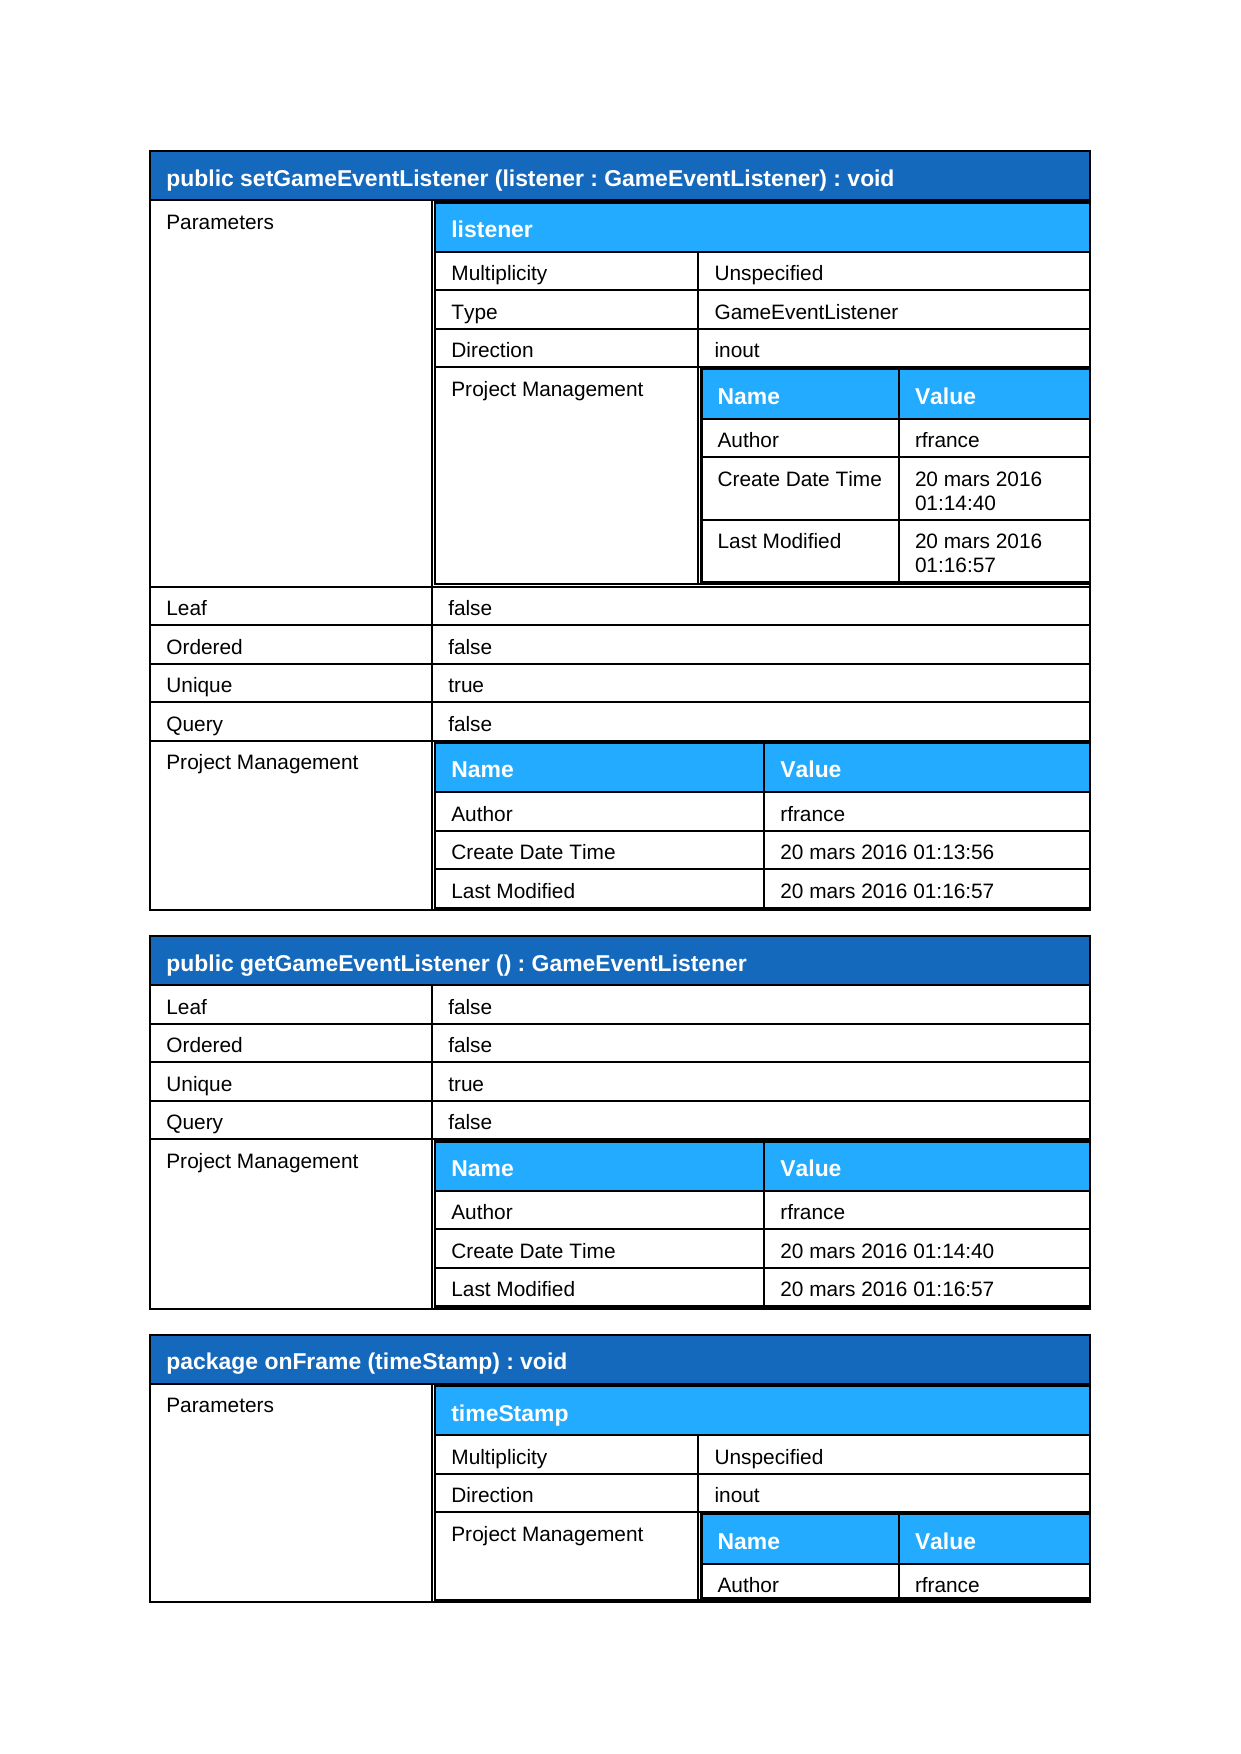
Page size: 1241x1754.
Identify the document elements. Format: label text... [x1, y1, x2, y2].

table_header public setGameEventListener (listener : GameEventListener) : void [151, 152, 1089, 199]
table_cell [765, 1230, 1089, 1267]
table_cell Ordered [151, 1025, 431, 1061]
table_cell [436, 330, 697, 366]
table_header public getGameEventListener () : GameEventListener [151, 937, 1089, 984]
table_cell [436, 832, 763, 868]
table_cell [699, 253, 1089, 289]
table_cell [699, 1475, 1089, 1511]
table_cell [703, 458, 898, 519]
table_cell [436, 368, 697, 583]
table_cell [900, 521, 1089, 581]
table_cell [900, 1565, 1089, 1597]
table_cell [436, 253, 697, 289]
table_cell true [433, 1063, 1089, 1100]
table_cell [436, 1269, 763, 1305]
table_cell Unique [151, 1063, 431, 1100]
table_cell Leaf [151, 986, 431, 1023]
table_cell false [433, 626, 1089, 663]
table_cell Query [151, 703, 431, 740]
table_cell [699, 1436, 1089, 1473]
table_cell false [433, 986, 1089, 1023]
table_header package onFrame (timeStamp) : void [151, 1336, 1089, 1383]
table_cell Project Management [151, 1140, 431, 1307]
table_cell Parameters [151, 1385, 431, 1601]
table_cell [436, 793, 763, 830]
table_cell false [433, 588, 1089, 624]
table_cell [436, 1192, 763, 1228]
table_cell true [433, 665, 1089, 701]
table_cell [703, 521, 898, 581]
table_cell [699, 291, 1089, 328]
table_cell Parameters [151, 201, 431, 586]
table_cell [699, 330, 1089, 366]
table_cell false [433, 703, 1089, 740]
table_cell [765, 870, 1089, 907]
table_cell [765, 832, 1089, 868]
table_cell Query [151, 1102, 431, 1138]
table_cell [436, 1513, 697, 1599]
table_cell Unique [151, 665, 431, 701]
table_cell [436, 1475, 697, 1511]
table_cell false [433, 1102, 1089, 1138]
table_cell [436, 291, 697, 328]
table_cell false [433, 1025, 1089, 1061]
table_cell [436, 1436, 697, 1473]
table_cell Leaf [151, 588, 431, 624]
table_cell [765, 1269, 1089, 1305]
table_cell [900, 458, 1089, 519]
table_cell [900, 420, 1089, 456]
table_cell Ordered [151, 626, 431, 663]
table_cell [703, 420, 898, 456]
table_cell [703, 1565, 898, 1597]
table_cell [765, 1192, 1089, 1228]
table_cell [436, 1230, 763, 1267]
table_cell [765, 793, 1089, 830]
table_cell Project Management [151, 742, 431, 909]
table_cell [436, 870, 763, 907]
